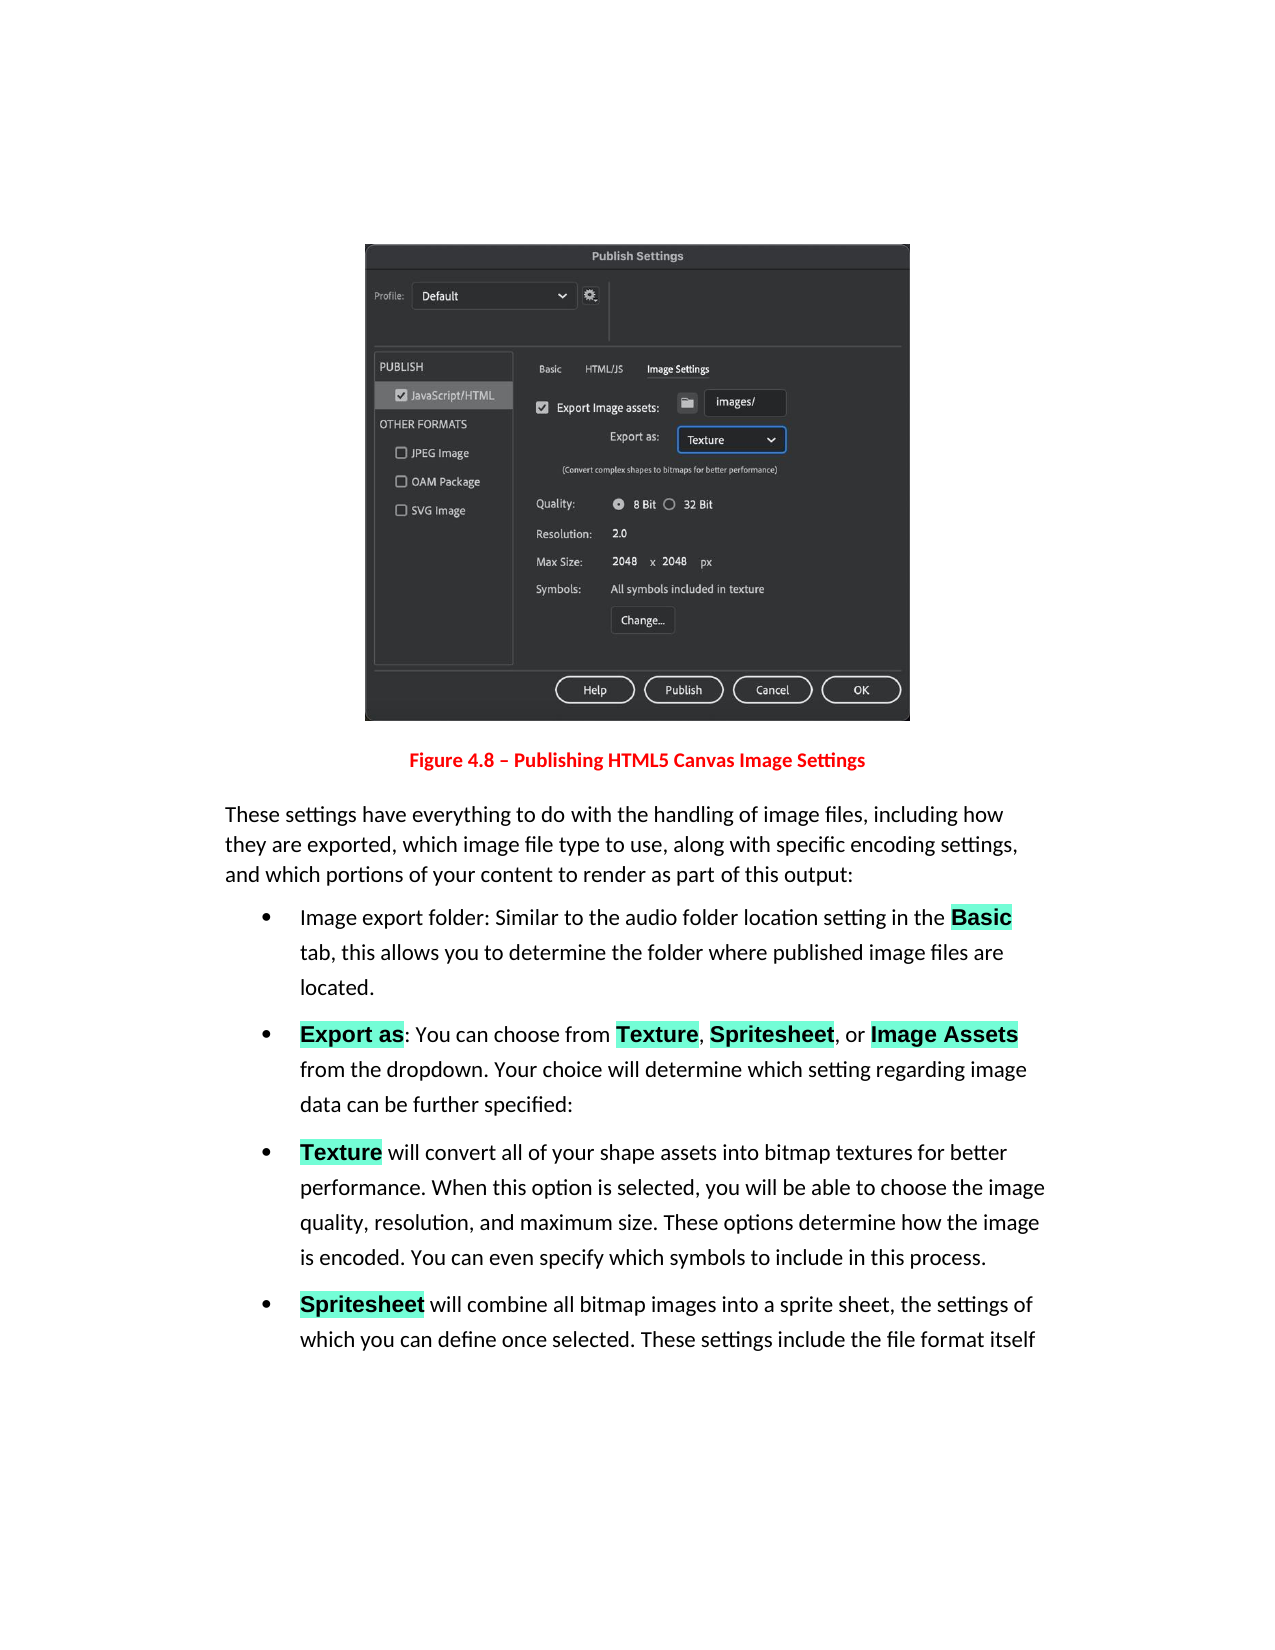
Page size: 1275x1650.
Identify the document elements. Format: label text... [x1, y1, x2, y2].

text Figure 4.8 – Publishing HTML5 Canvas Image Settings [225, 747, 1050, 773]
text Texture will convert all of your shape assets into bitmap textures for better performance. When this option is selected, you will be able to choose the image quality, resolution, and maximum size. These options determine how the image is encoded. You can even specify which symbols to include in this process. [262, 1138, 1050, 1271]
text Image export folder: Similar to the audio folder location setting in the Basic tab, this allows you to determine the folder where published image files are located. [262, 903, 1050, 1001]
text Export as: You can choose from Texture, Spritesheet, or Image Assets from the dropdown. Your choice will determine which setting regarding image data can be further specified: [262, 1020, 1050, 1118]
picture [365, 244, 910, 721]
text These settings have everything to do with the handling of image files, including how they are exported, which image file type to use, along with specific encoding settings, and which portions of your content to render as part of this output: [225, 800, 1050, 888]
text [262, 1290, 1050, 1353]
